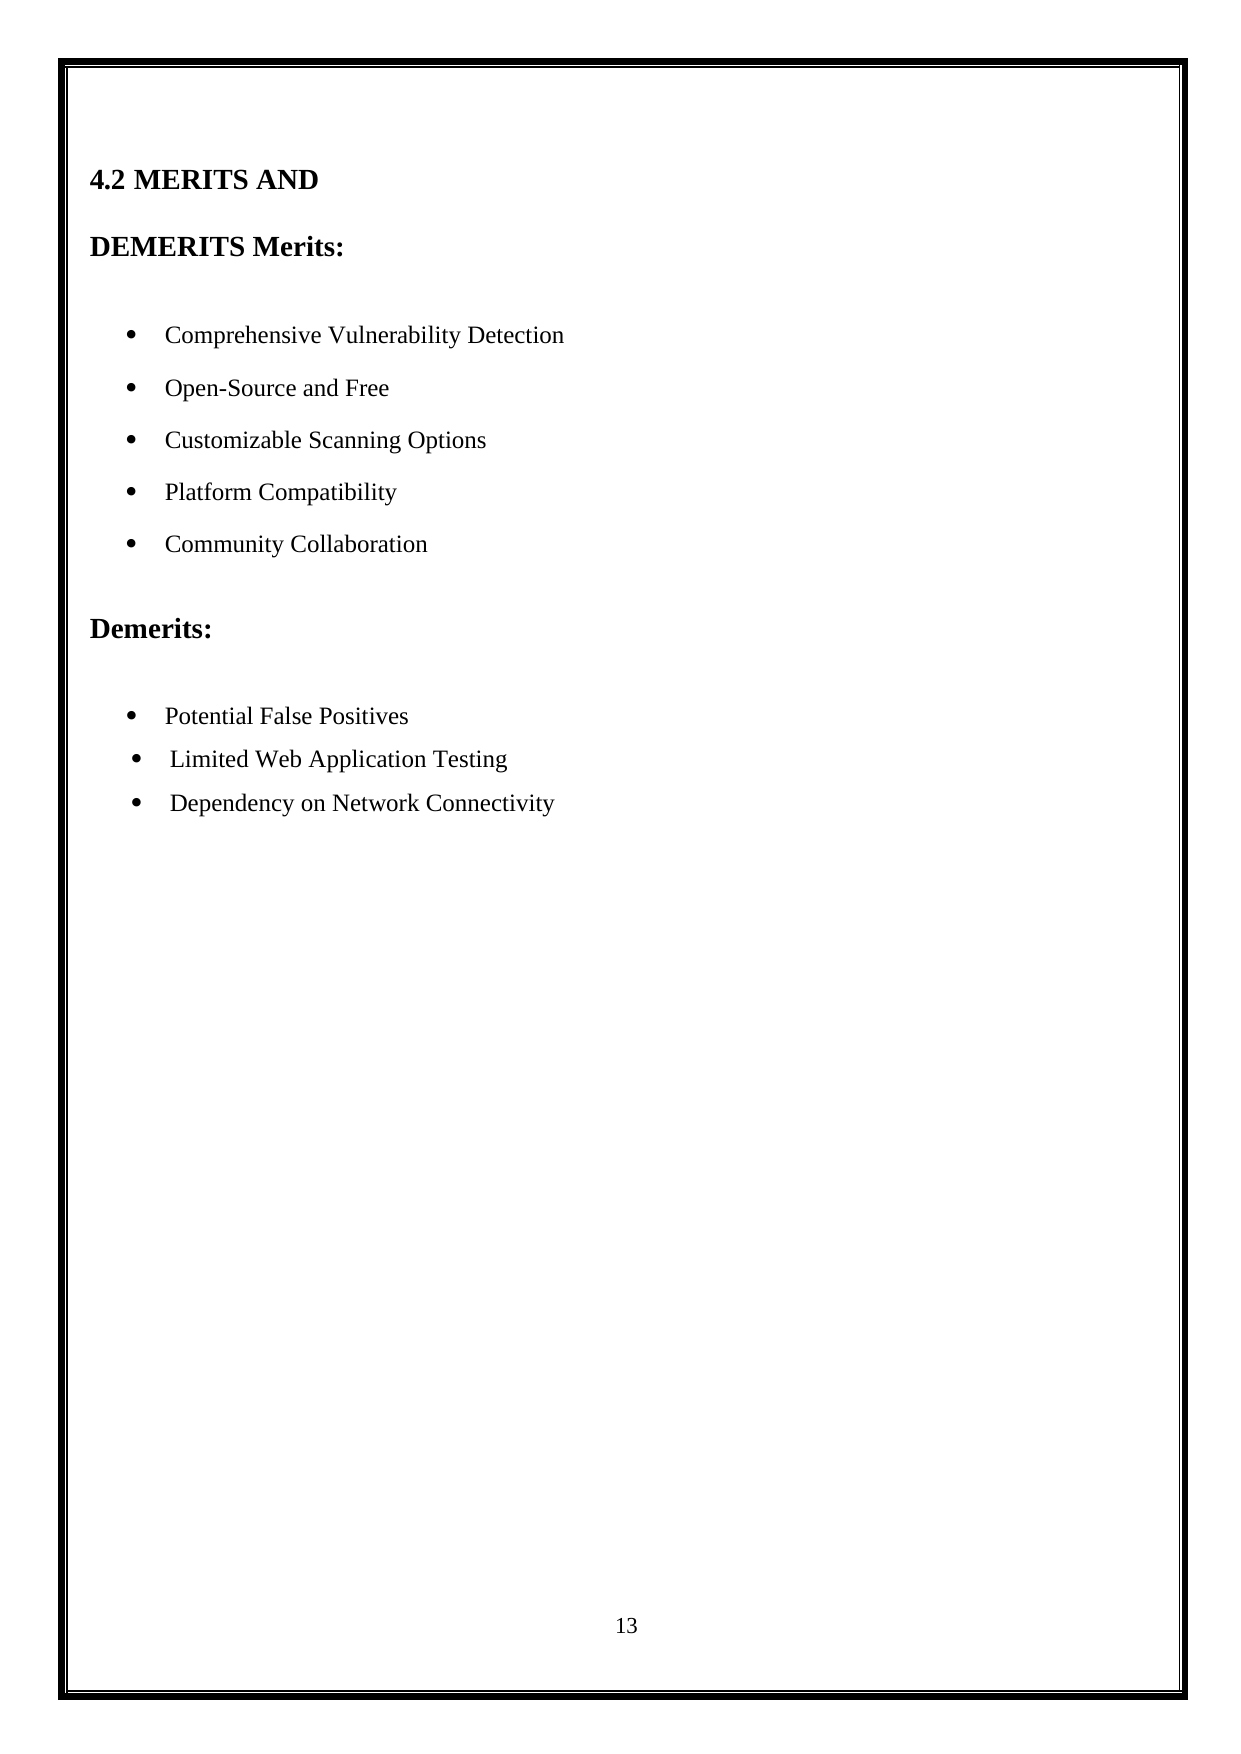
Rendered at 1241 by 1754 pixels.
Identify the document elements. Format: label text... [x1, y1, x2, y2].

list Open-Source and Free [127, 373, 1163, 402]
list Community Collaboration [127, 529, 1163, 558]
list Potential False Positives [127, 701, 1139, 730]
list Customizable Scanning Options [127, 425, 1163, 454]
list Comprehensive Vulnerability Detection [127, 320, 1163, 349]
subtitle MERITS AND DEMERITS Merits: [89, 162, 482, 263]
subtitle Demerits: [89, 611, 1163, 645]
list Platform Compatibility [127, 477, 1163, 506]
list Limited Web Application Testing [132, 744, 1163, 773]
list Dependency on Network Connectivity [132, 788, 1163, 816]
